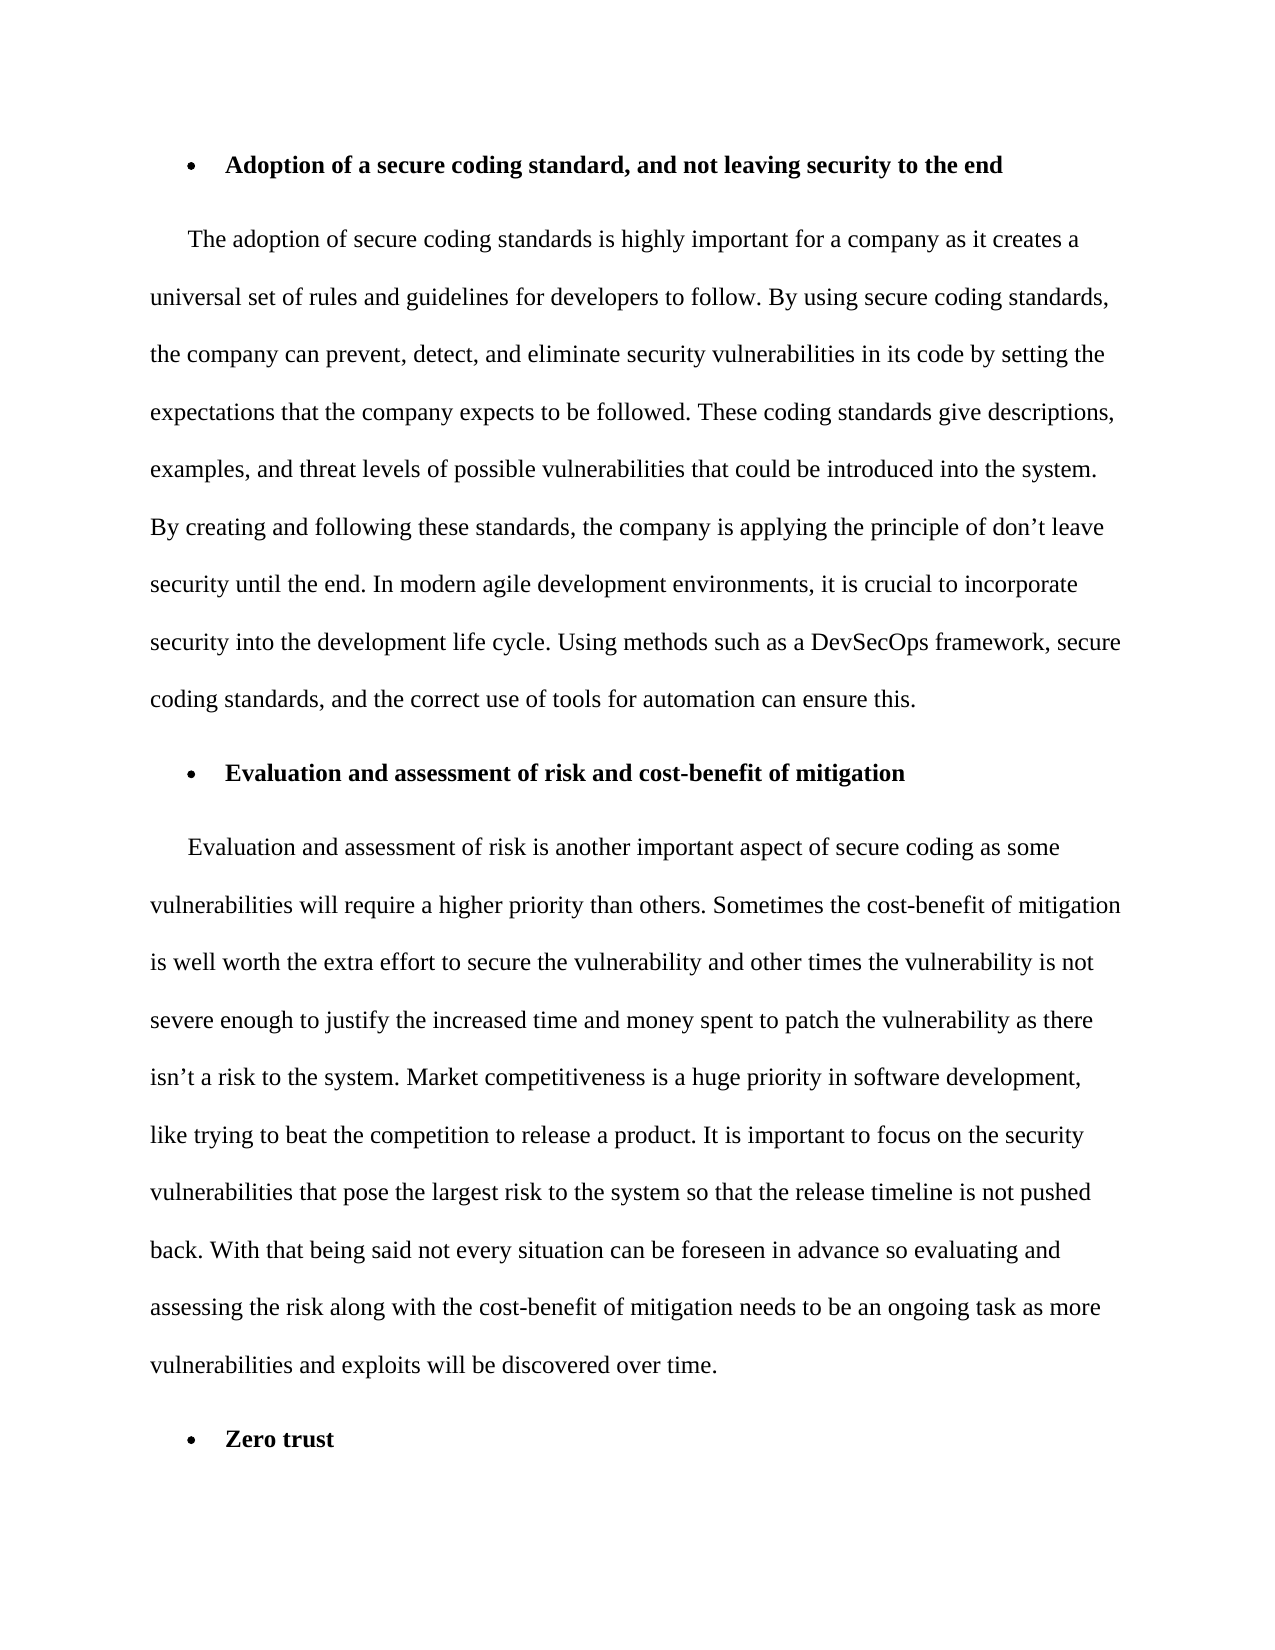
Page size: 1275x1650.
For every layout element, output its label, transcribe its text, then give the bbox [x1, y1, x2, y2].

text Evaluation and assessment of risk is another important aspect of secure coding as some vulnerabilities will require a higher priority than others. Sometimes the cost-benefit of mitigation is well worth the extra effort to secure the vulnerability and other times the vulnerability is not severe enough to justify the increased time and money spent to patch the vulnerability as there isn’t a risk to the system. Market competitiveness is a huge priority in software development, like trying to beat the competition to release a product. It is important to focus on the security vulnerabilities that pose the largest risk to the system so that the release timeline is not pushed back. With that being said not every situation can be foreseen in advance so evaluating and assessing the risk along with the cost-benefit of mitigation needs to be an ongoing task as more vulnerabilities and exploits will be discovered over time. [150, 832, 1125, 1379]
list Adoption of a secure coding standard, and not leaving security to the end [187, 150, 1125, 179]
list Zero trust [187, 1424, 1125, 1453]
text The adoption of secure coding standards is highly important for a company as it creates a universal set of rules and guidelines for developers to follow. By using secure coding standards, the company can prevent, detect, and eliminate security vulnerabilities in its code by setting the expectations that the company expects to be followed. These coding standards give descriptions, examples, and threat levels of possible vulnerabilities that could be introduced into the system. By creating and following these standards, the company is applying the principle of don’t leave security until the end. In modern agile development environments, it is crucial to incorporate security into the development life cycle. Using methods such as a DevSecOps framework, secure coding standards, and the correct use of tools for automation can ensure this. [150, 224, 1125, 713]
list Evaluation and assessment of risk and cost-benefit of mitigation [187, 758, 1125, 787]
